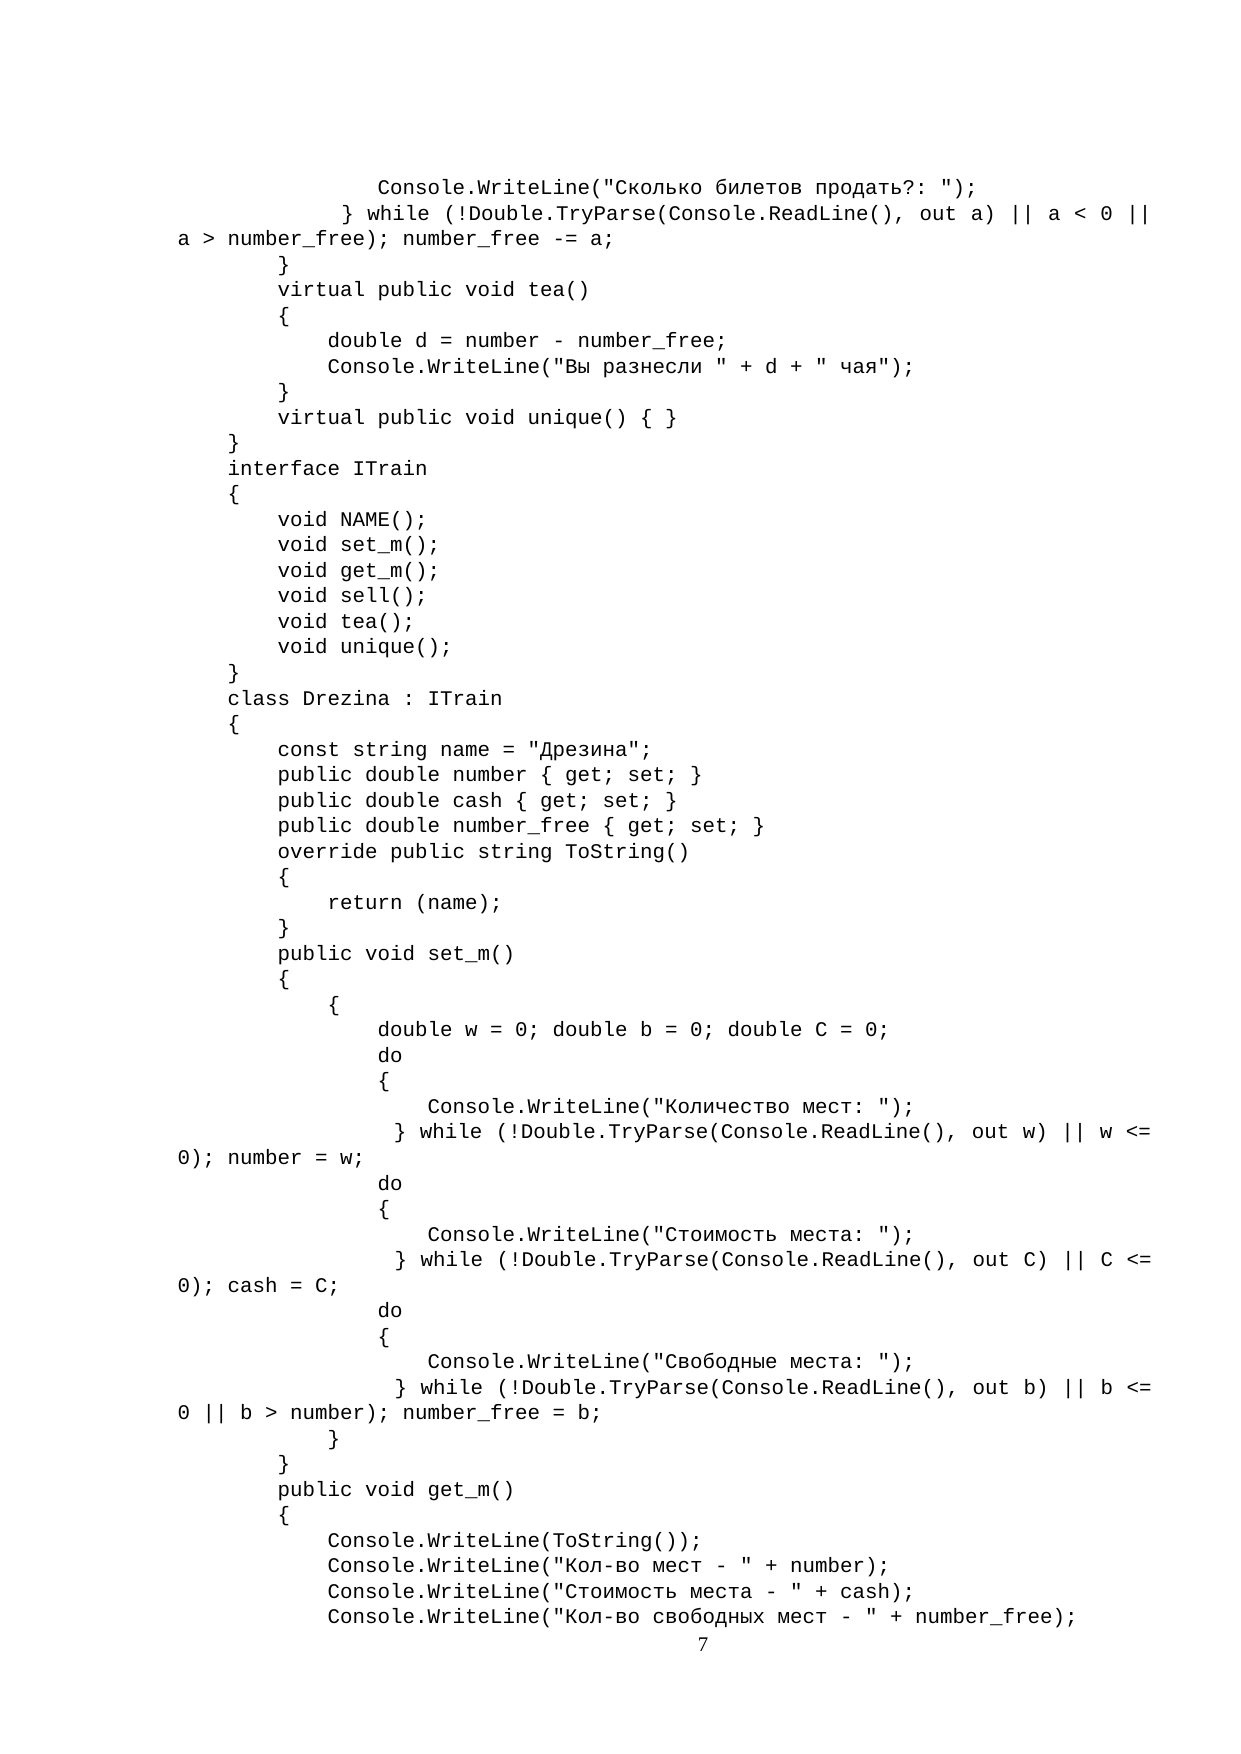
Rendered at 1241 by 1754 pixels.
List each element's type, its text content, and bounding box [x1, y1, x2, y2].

text void get_m(); [177, 560, 1152, 584]
text { [177, 994, 1152, 1017]
text { [177, 713, 1152, 737]
text } [177, 917, 1152, 941]
text } [177, 432, 1152, 456]
text { [177, 483, 1152, 507]
text override public string ToString() [177, 841, 1152, 864]
text } while (!Double.TryParse(Console.ReadLine(), out w) || w <= 0); number = w; [177, 1121, 1152, 1171]
text double w = 0; double b = 0; double C = 0; [177, 1019, 1152, 1043]
text void set_m(); [177, 534, 1152, 558]
text } [177, 381, 1152, 405]
text void tea(); [177, 611, 1152, 635]
text Console.WriteLine("Сколько билетов продать?: "); [177, 177, 1152, 201]
text public double cash { get; set; } [177, 790, 1152, 813]
text } while (!Double.TryParse(Console.ReadLine(), out C) || C <= 0); cash = C; [177, 1249, 1152, 1298]
text Console.WriteLine("Кол-во мест - " + number); [177, 1555, 1152, 1579]
text Console.WriteLine("Вы разнесли " + d + " чая"); [177, 356, 1152, 379]
text { [177, 1504, 1152, 1528]
text } [177, 1453, 1152, 1477]
text } while (!Double.TryParse(Console.ReadLine(), out a) || a < 0 || a > number_free); number_free -= a; [177, 203, 1152, 252]
text return (name); [177, 892, 1152, 915]
text Console.WriteLine("Количество мест: "); [177, 1096, 1152, 1119]
text } [177, 1428, 1152, 1451]
text Console.WriteLine("Стоимость места - " + cash); [177, 1581, 1152, 1604]
text virtual public void unique() { } [177, 407, 1152, 431]
text { [177, 1326, 1152, 1349]
text Console.WriteLine(ToString()); [177, 1530, 1152, 1553]
text do [177, 1045, 1152, 1068]
text { [177, 1070, 1152, 1094]
text class Drezina : ITrain [177, 688, 1152, 711]
text interface ITrain [177, 458, 1152, 482]
text } [177, 254, 1152, 277]
text Console.WriteLine("Стоимость места: "); [177, 1223, 1152, 1247]
text } while (!Double.TryParse(Console.ReadLine(), out b) || b <= 0 || b > number); number_free = b; [177, 1377, 1152, 1426]
text public double number_free { get; set; } [177, 815, 1152, 839]
text double d = number - number_free; [177, 330, 1152, 354]
text Console.WriteLine("Свободные места: "); [177, 1351, 1152, 1375]
text do [177, 1300, 1152, 1324]
text void sell(); [177, 586, 1152, 609]
text { [177, 1198, 1152, 1222]
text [177, 1606, 1152, 1630]
text { [177, 968, 1152, 992]
text void NAME(); [177, 509, 1152, 533]
text public double number { get; set; } [177, 764, 1152, 788]
text do [177, 1172, 1152, 1196]
text public void set_m() [177, 943, 1152, 966]
text } [177, 662, 1152, 686]
text { [177, 305, 1152, 328]
text public void get_m() [177, 1479, 1152, 1502]
text virtual public void tea() [177, 279, 1152, 303]
text { [177, 866, 1152, 890]
text const string name = "Дрезина"; [177, 739, 1152, 762]
text void unique(); [177, 637, 1152, 660]
